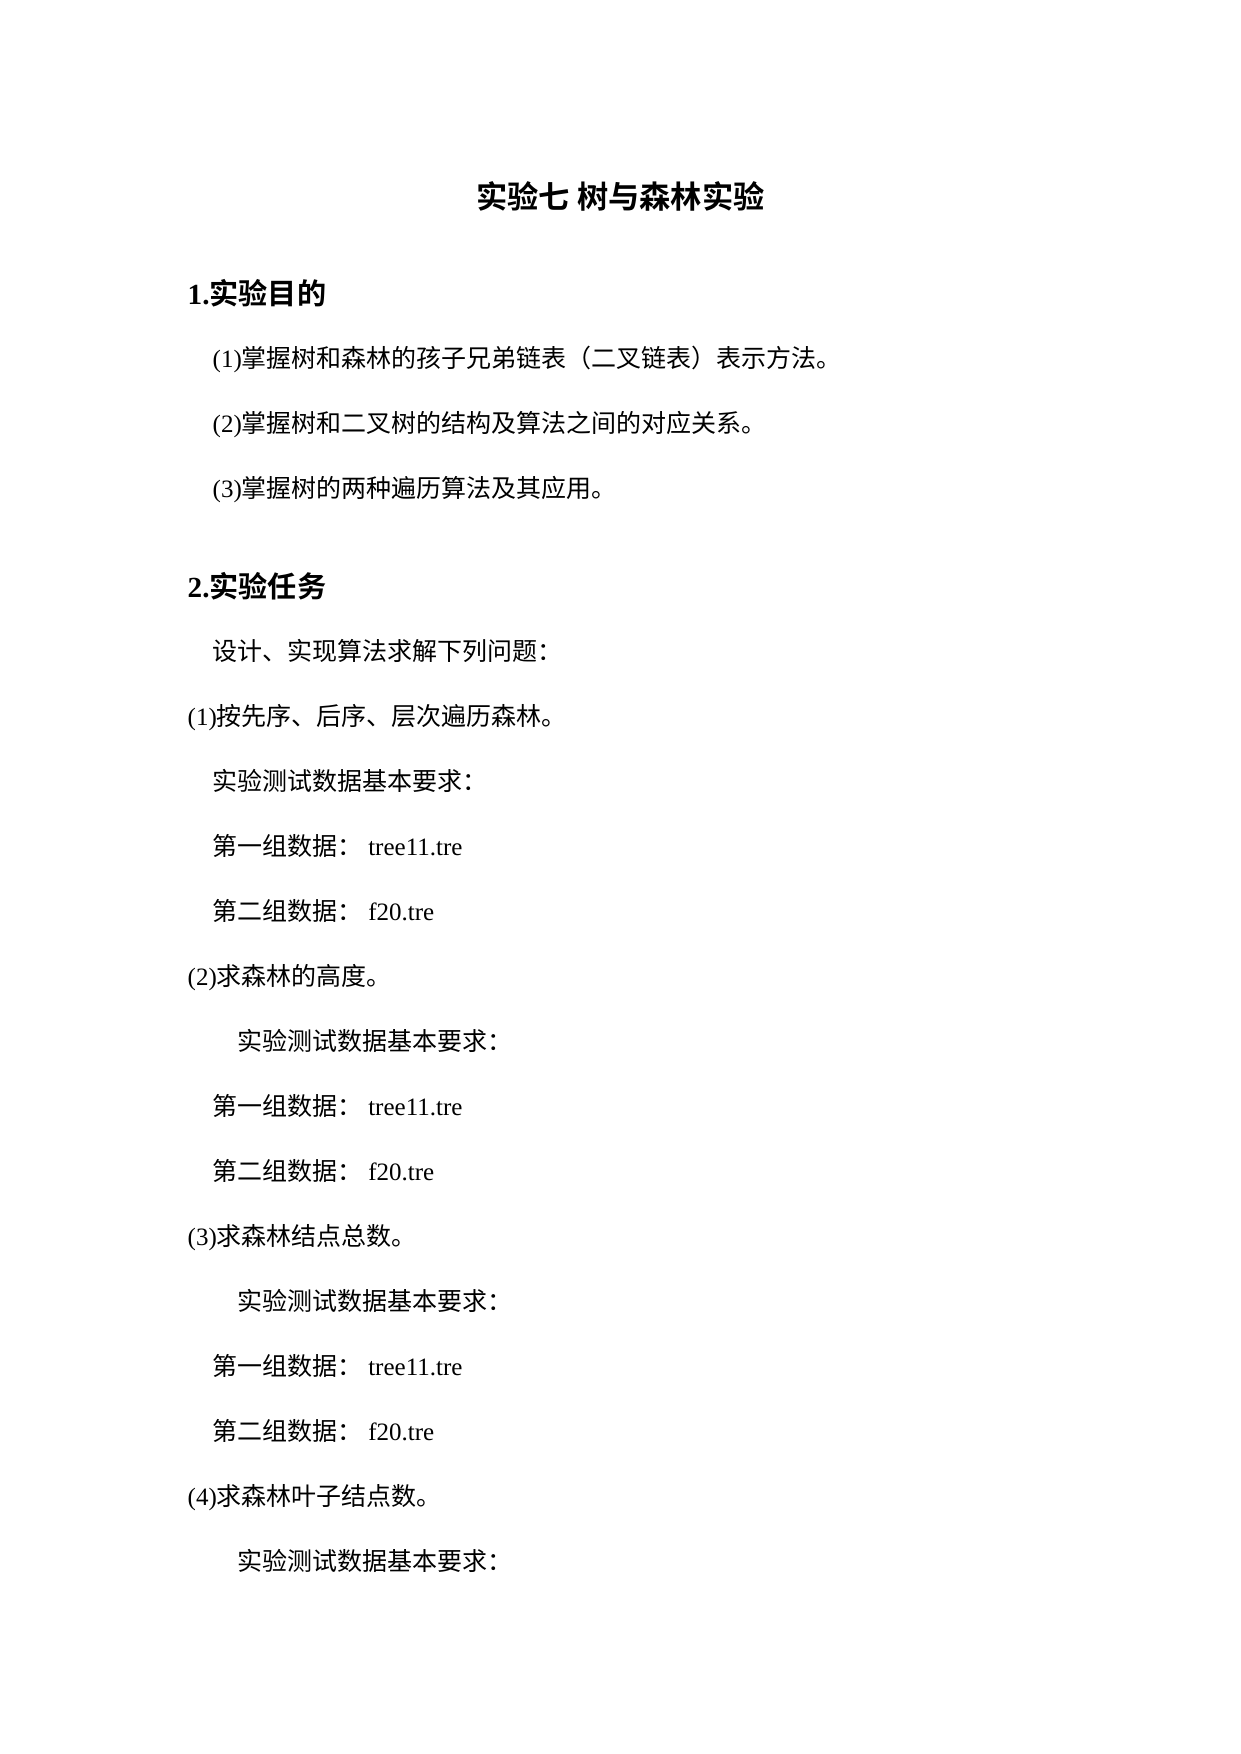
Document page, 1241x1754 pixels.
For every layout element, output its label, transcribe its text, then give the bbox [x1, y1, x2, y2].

text 实验七 树与森林实验 [187, 162, 1053, 227]
text 实验测试数据基本要求： [187, 1527, 1053, 1592]
text (1)掌握树和森林的孩子兄弟链表（二叉链表）表示方法。 [187, 324, 1053, 389]
text 第二组数据： f20.tre [187, 1397, 1053, 1462]
text 第一组数据： tree11.tre [187, 1332, 1053, 1397]
list 按先序、后序、层次遍历森林。 [187, 682, 1053, 747]
text 实验测试数据基本要求： [187, 1007, 1053, 1072]
text 第二组数据： f20.tre [187, 877, 1053, 942]
text 2.实验任务 [187, 552, 1053, 617]
text 第一组数据： tree11.tre [187, 1072, 1053, 1137]
text 1.实验目的 [187, 259, 1053, 324]
text 实验测试数据基本要求： [187, 747, 1053, 812]
text 第二组数据： f20.tre [187, 1137, 1053, 1202]
text (3)掌握树的两种遍历算法及其应用。 [187, 454, 1053, 519]
text 第一组数据： tree11.tre [187, 812, 1053, 877]
text (3)求森林结点总数。 [187, 1202, 1053, 1267]
text (2)求森林的高度。 [187, 942, 1053, 1007]
text 设计、实现算法求解下列问题： [187, 617, 1053, 682]
text (4)求森林叶子结点数。 [187, 1462, 1053, 1527]
text (2)掌握树和二叉树的结构及算法之间的对应关系。 [187, 389, 1053, 454]
text 实验测试数据基本要求： [187, 1267, 1053, 1332]
